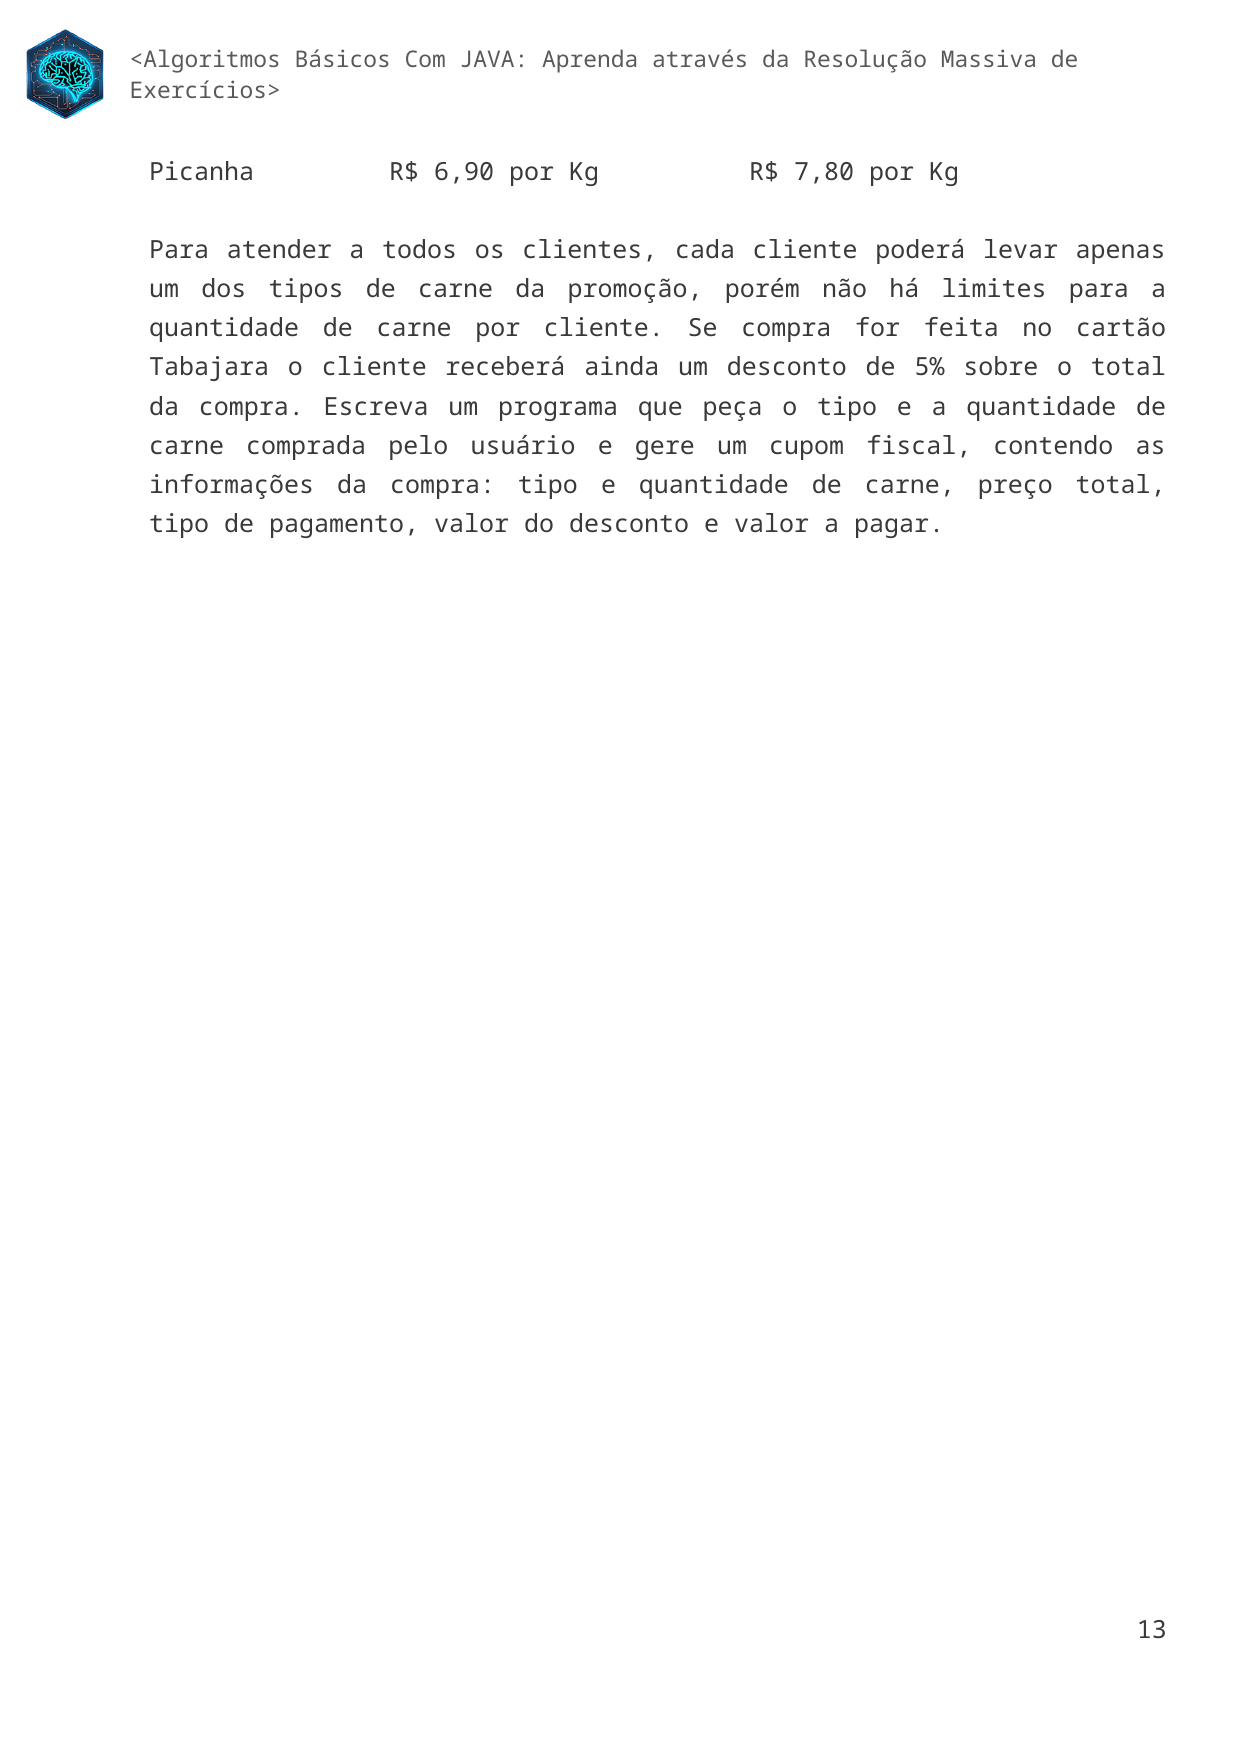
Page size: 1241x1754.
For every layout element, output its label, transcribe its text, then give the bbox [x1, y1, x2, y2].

list Para atender a todos os clientes, cada cliente poderá levar apenas um dos tipos de carne da promoção, porém não há limites para a quantidade de carne por cliente. Se compra for feita no cartão Tabajara o cliente receberá ainda um desconto de 5% sobre o total da compra. Escreva um programa que peça o tipo e a quantidade de carne comprada pelo usuário e gere um cupom fiscal, contendo as informações da compra: tipo e quantidade de carne, preço total, tipo de pagamento, valor do desconto e valor a pagar. [149, 231, 1167, 540]
picture [26, 29, 104, 119]
list Picanha R$ 6,90 por Kg R$ 7,80 por Kg [149, 153, 1167, 187]
